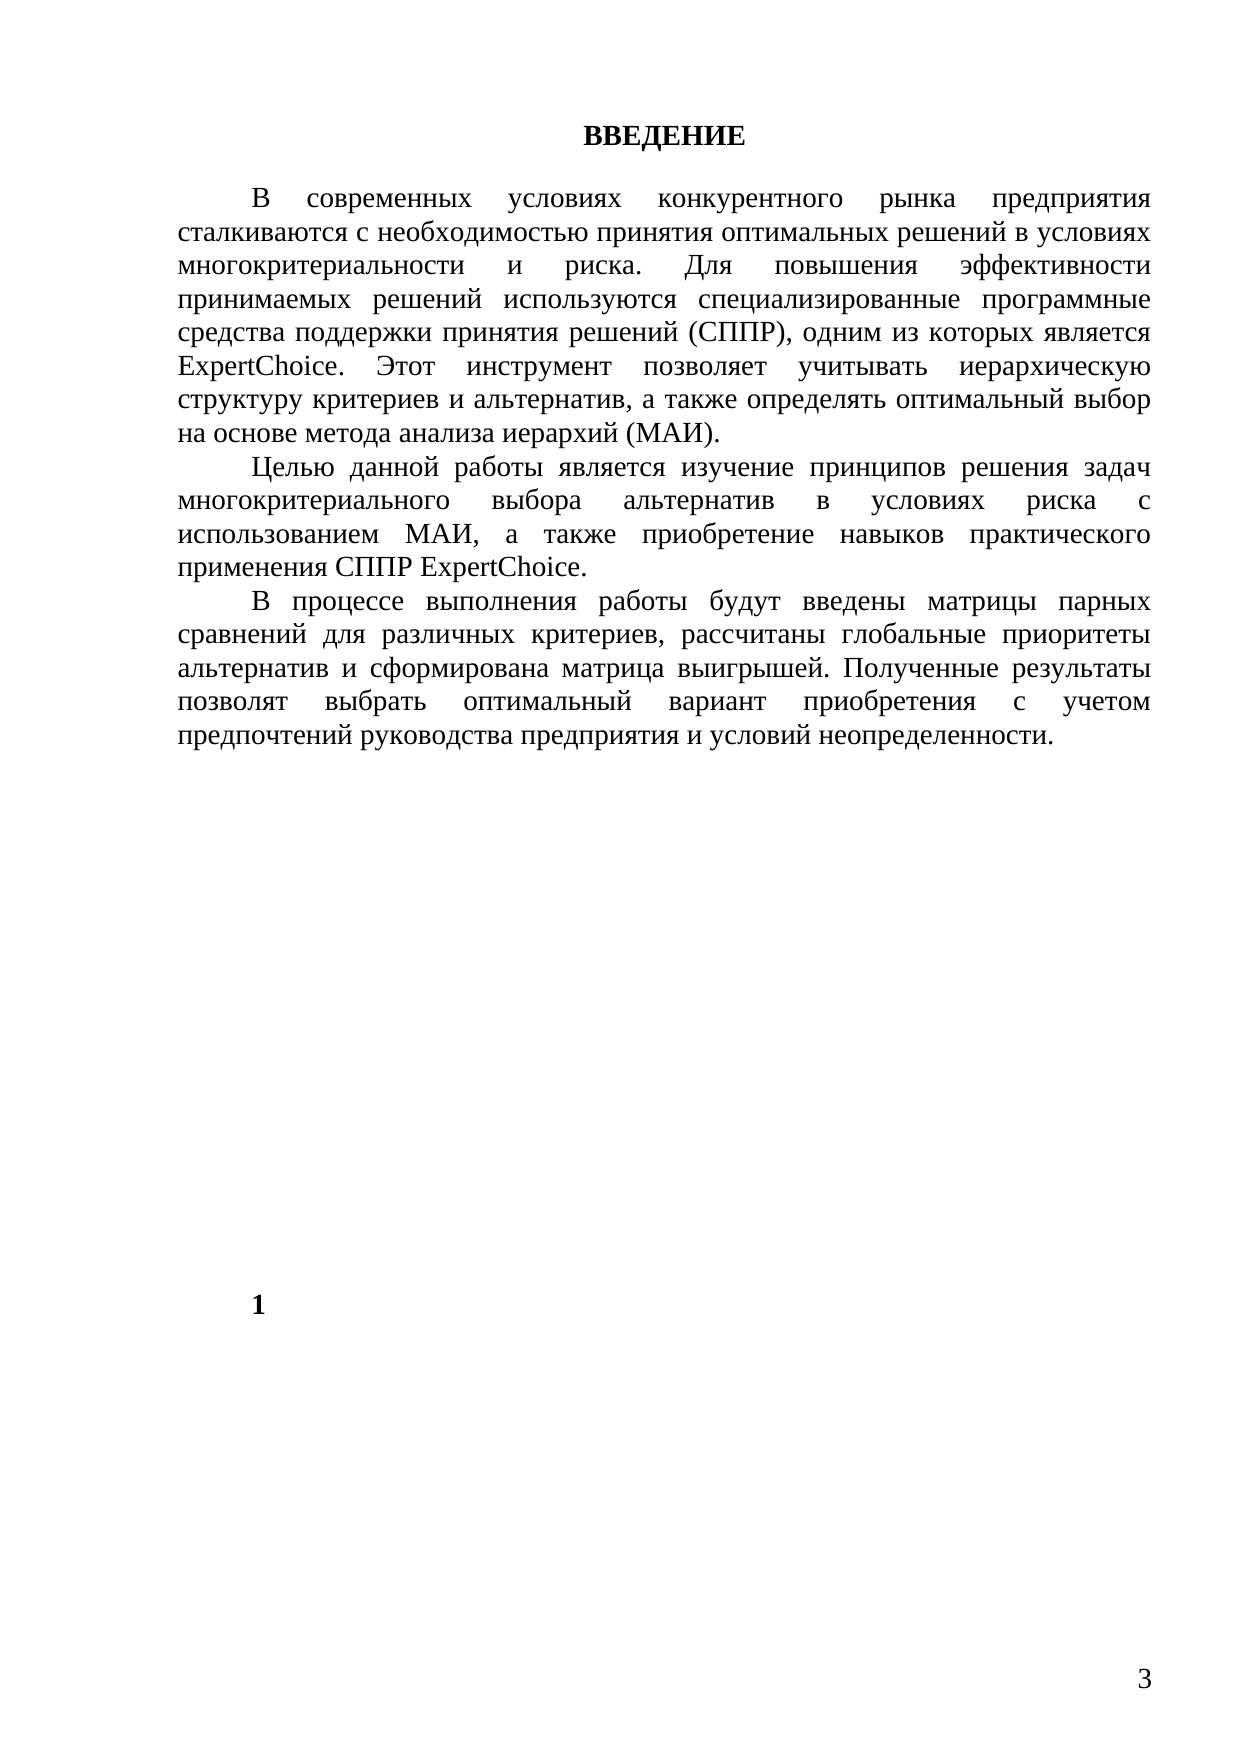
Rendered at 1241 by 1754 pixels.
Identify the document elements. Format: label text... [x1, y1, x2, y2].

text В процессе выполнения работы будут введены матрицы парных сравнений для различных критериев, рассчитаны глобальные приоритеты альтернатив и сформирована матрица выигрышей. Полученные результаты позволят выбрать оптимальный вариант приобретения с учетом предпочтений руководства предприятия и условий неопределенности. [177, 583, 1152, 751]
text В современных условиях конкурентного рынка предприятия сталкиваются с необходимостью принятия оптимальных решений в условиях многокритериальности и риска. Для повышения эффективности принимаемых решений используются специализированные программные средства поддержки принятия решений (СППР), одним из которых является ExpertChoice. Этот инструмент позволяет учитывать иерархическую структуру критериев и альтернатив, а также определять оптимальный выбор на основе метода анализа иерархий (МАИ). [177, 180, 1152, 449]
text Целью данной работы является изучение принципов решения задач многокритериального выбора альтернатив в условиях риска с использованием МАИ, а также приобретение навыков практического применения СППР ExpertChoice. [177, 449, 1152, 583]
subtitle ВВЕДЕНИЕ [177, 118, 1152, 152]
